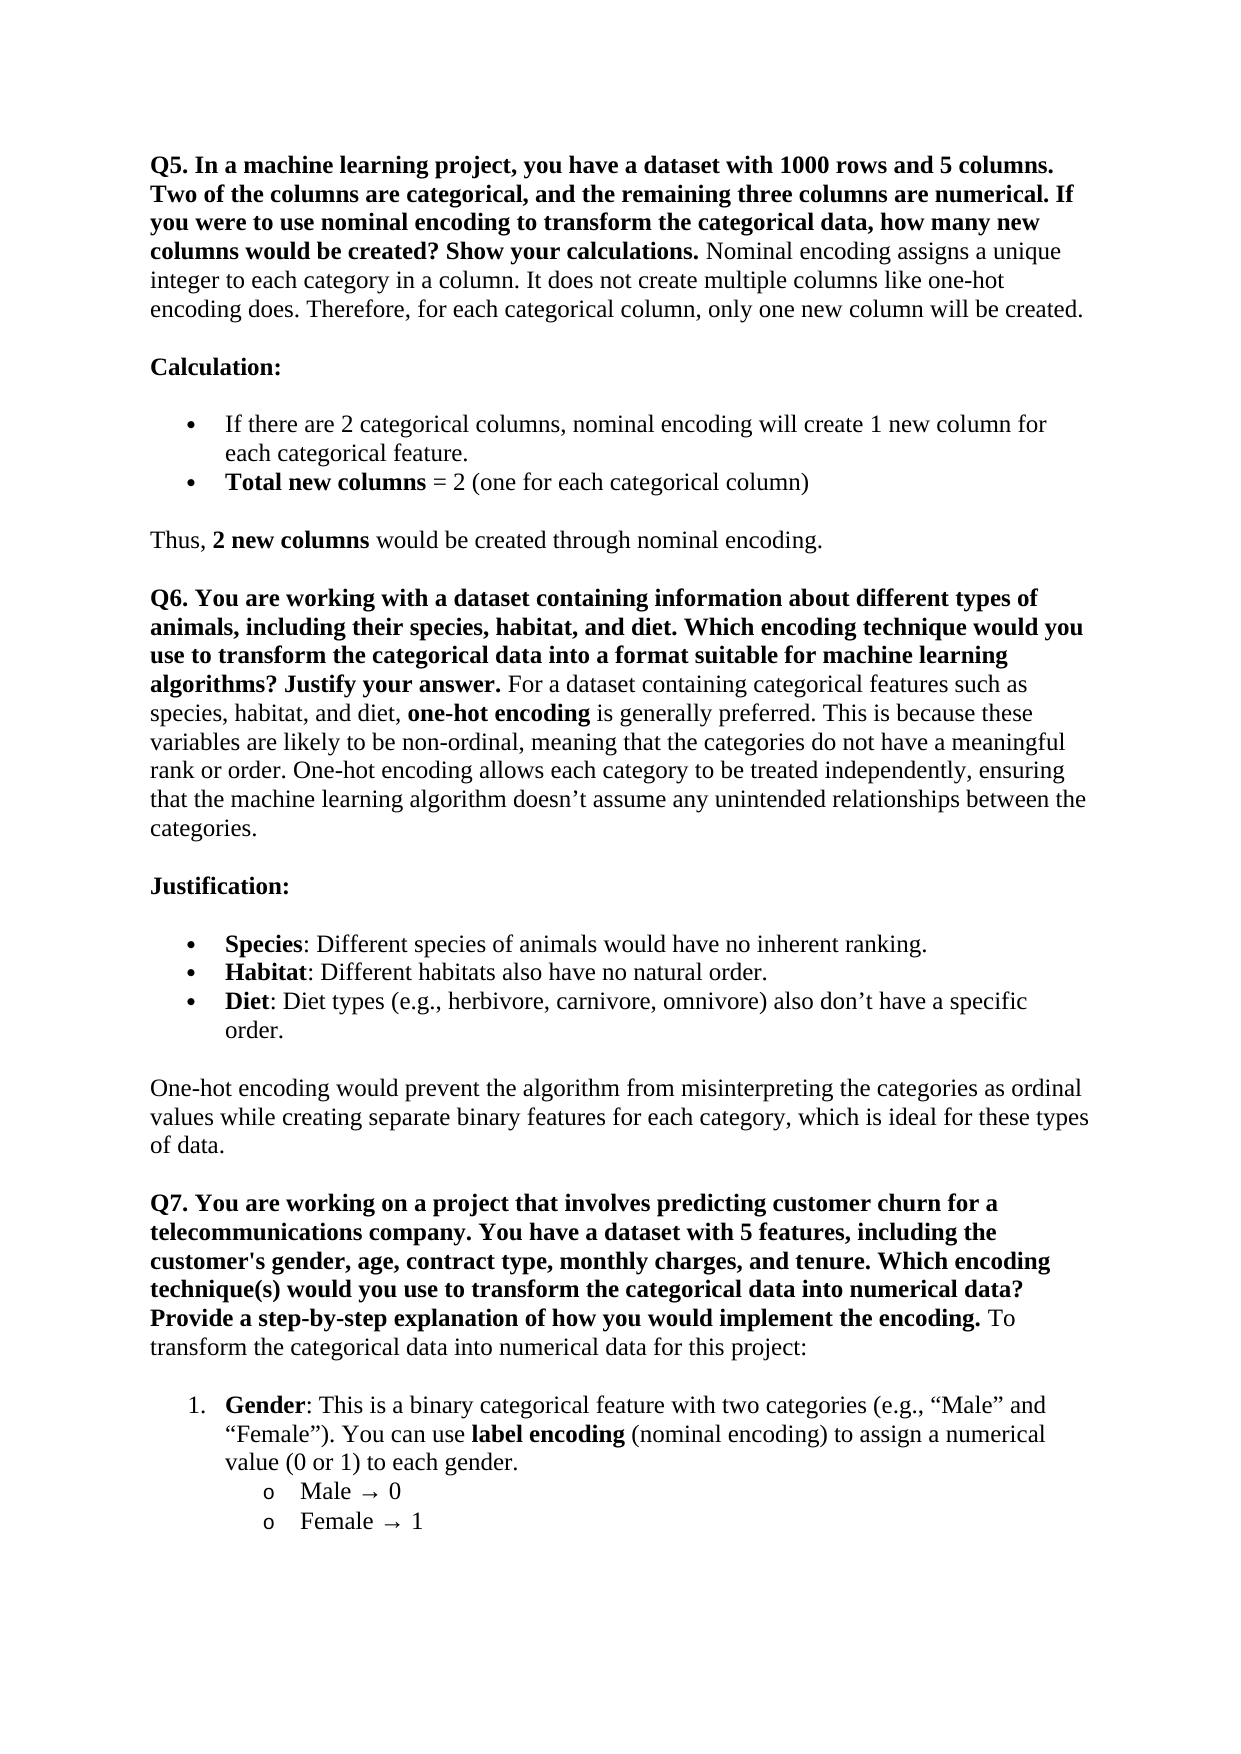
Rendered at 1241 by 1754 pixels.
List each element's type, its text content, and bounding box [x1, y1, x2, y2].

text Calculation: [150, 352, 1090, 380]
list Female → 1 [262, 1506, 1090, 1535]
text Q7. You are working on a project that involves predicting customer churn for a telecommunications company. You have a dataset with 5 features, including the customer's gender, age, contract type, monthly charges, and tenure. Which encoding technique(s) would you use to transform the categorical data into numerical data? Provide a step-by-step explanation of how you would implement the encoding. To transform the categorical data into numerical data for this project: [150, 1188, 1090, 1361]
text Q5. In a machine learning project, you have a dataset with 1000 rows and 5 columns. Two of the columns are categorical, and the remaining three columns are numerical. If you were to use nominal encoding to transform the categorical data, how many new columns would be created? Show your calculations. Nominal encoding assigns a unique integer to each category in a column. It does not create multiple columns like one-hot encoding does. Therefore, for each categorical column, only one new column will be created. [150, 150, 1090, 322]
text Justification: [150, 871, 1090, 899]
list Diet: Diet types (e.g., herbivore, carnivore, omnivore) also don’t have a specific order. [187, 986, 1090, 1044]
list If there are 2 categorical columns, nominal encoding will create 1 new column for each categorical feature. [187, 409, 1090, 467]
text Thus, 2 new columns would be created through nominal encoding. [150, 525, 1090, 554]
list Male → 0 [262, 1476, 1090, 1506]
text Q6. You are working with a dataset containing information about different types of animals, including their species, habitat, and diet. Which encoding technique would you use to transform the categorical data into a format suitable for machine learning algorithms? Justify your answer. For a dataset containing categorical features such as species, habitat, and diet, one-hot encoding is generally preferred. This is because these variables are likely to be non-ordinal, meaning that the categories do not have a meaningful rank or order. One-hot encoding allows each category to be treated independently, ensuring that the machine learning algorithm doesn’t assume any unintended relationships between the categories. [150, 583, 1090, 842]
list Species: Different species of animals would have no inherent ranking. [187, 929, 1090, 957]
list Gender: This is a binary categorical feature with two categories (e.g., “Male” and “Female”). You can use label encoding (nominal encoding) to assign a numerical value (0 or 1) to each gender. [187, 1390, 1090, 1476]
list Total new columns = 2 (one for each categorical column) [187, 467, 1090, 496]
text One-hot encoding would prevent the algorithm from misinterpreting the categories as ordinal values while creating separate binary features for each category, which is ideal for these types of data. [150, 1073, 1090, 1159]
list Habitat: Different habitats also have no natural order. [187, 957, 1090, 986]
